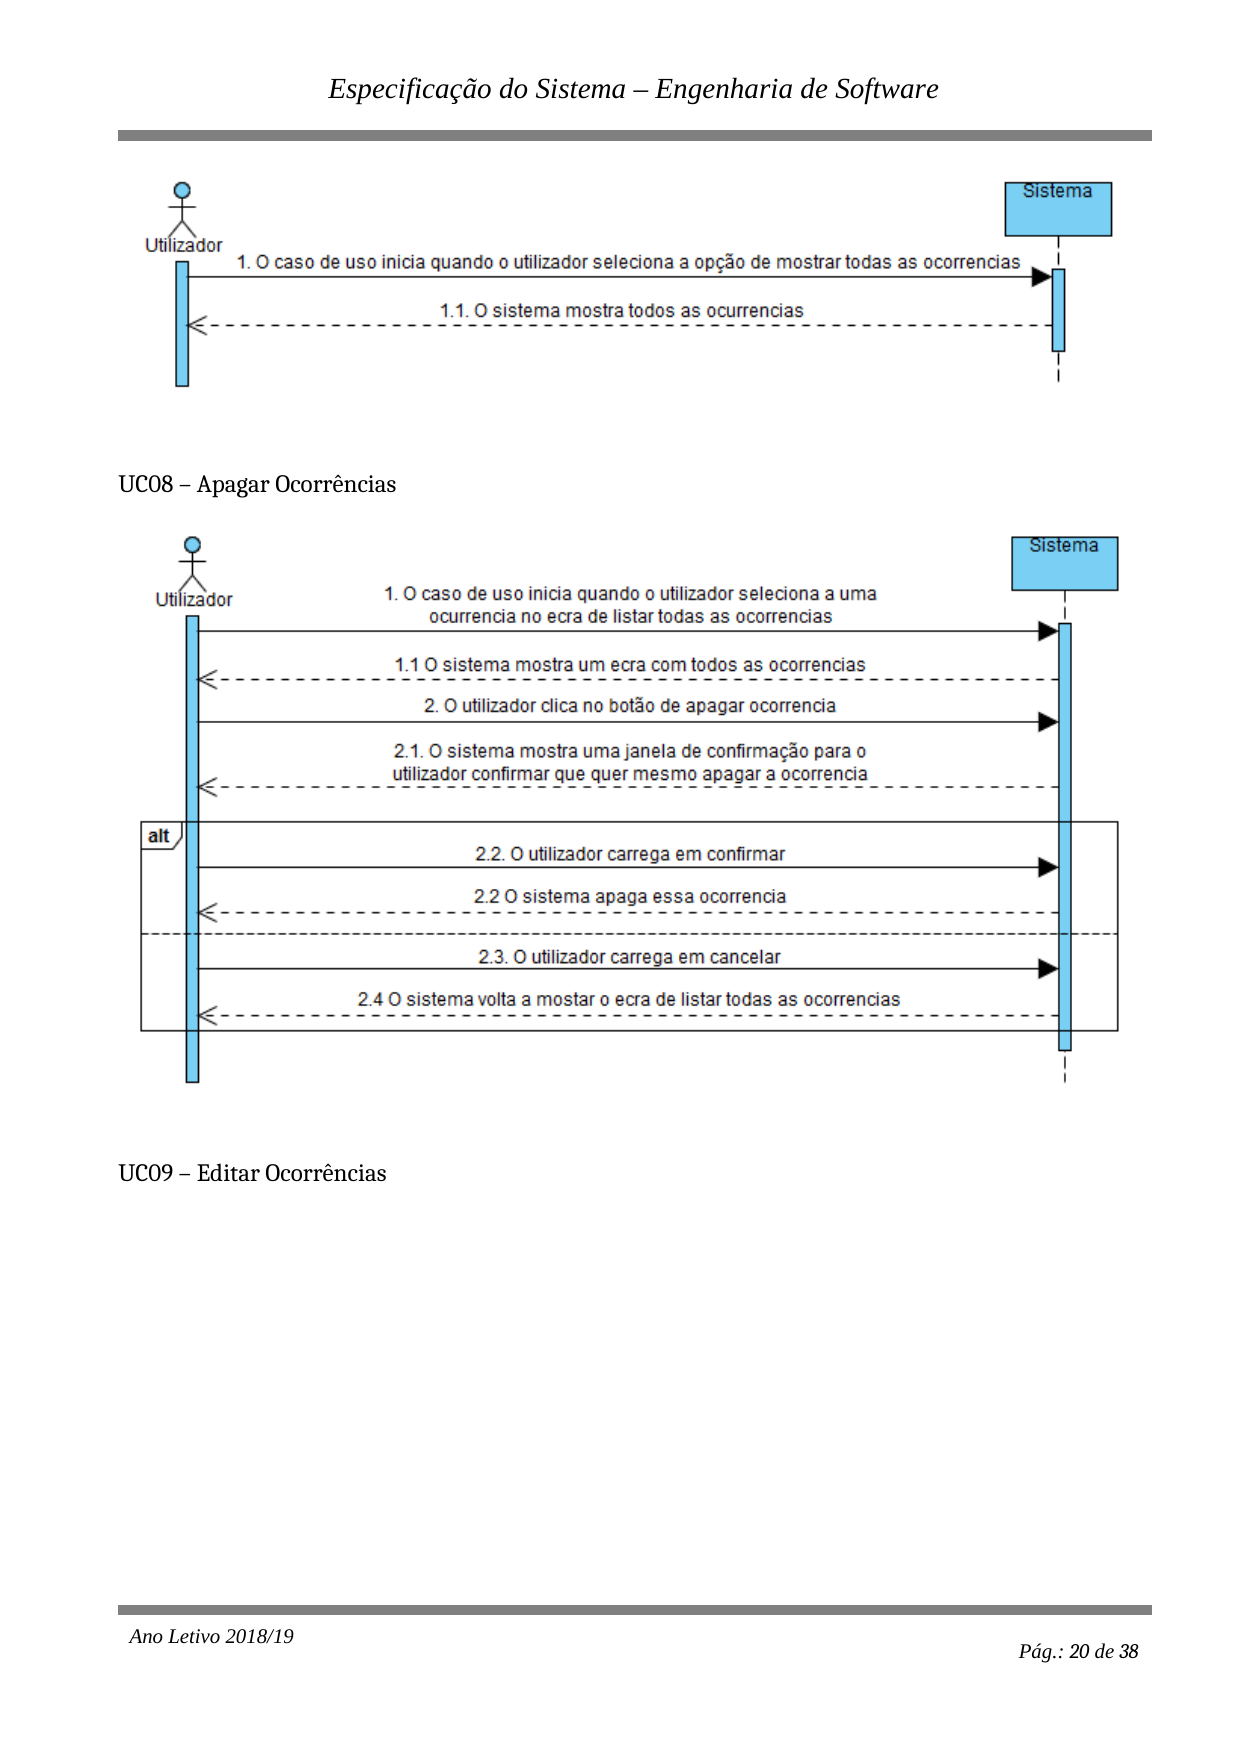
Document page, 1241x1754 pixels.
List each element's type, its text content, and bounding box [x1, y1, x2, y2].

picture [118, 511, 1152, 1106]
picture [118, 161, 1152, 416]
text UC08 – Apagar Ocorrências [118, 470, 1152, 499]
text UC09 – Editar Ocorrências [118, 1159, 1152, 1188]
